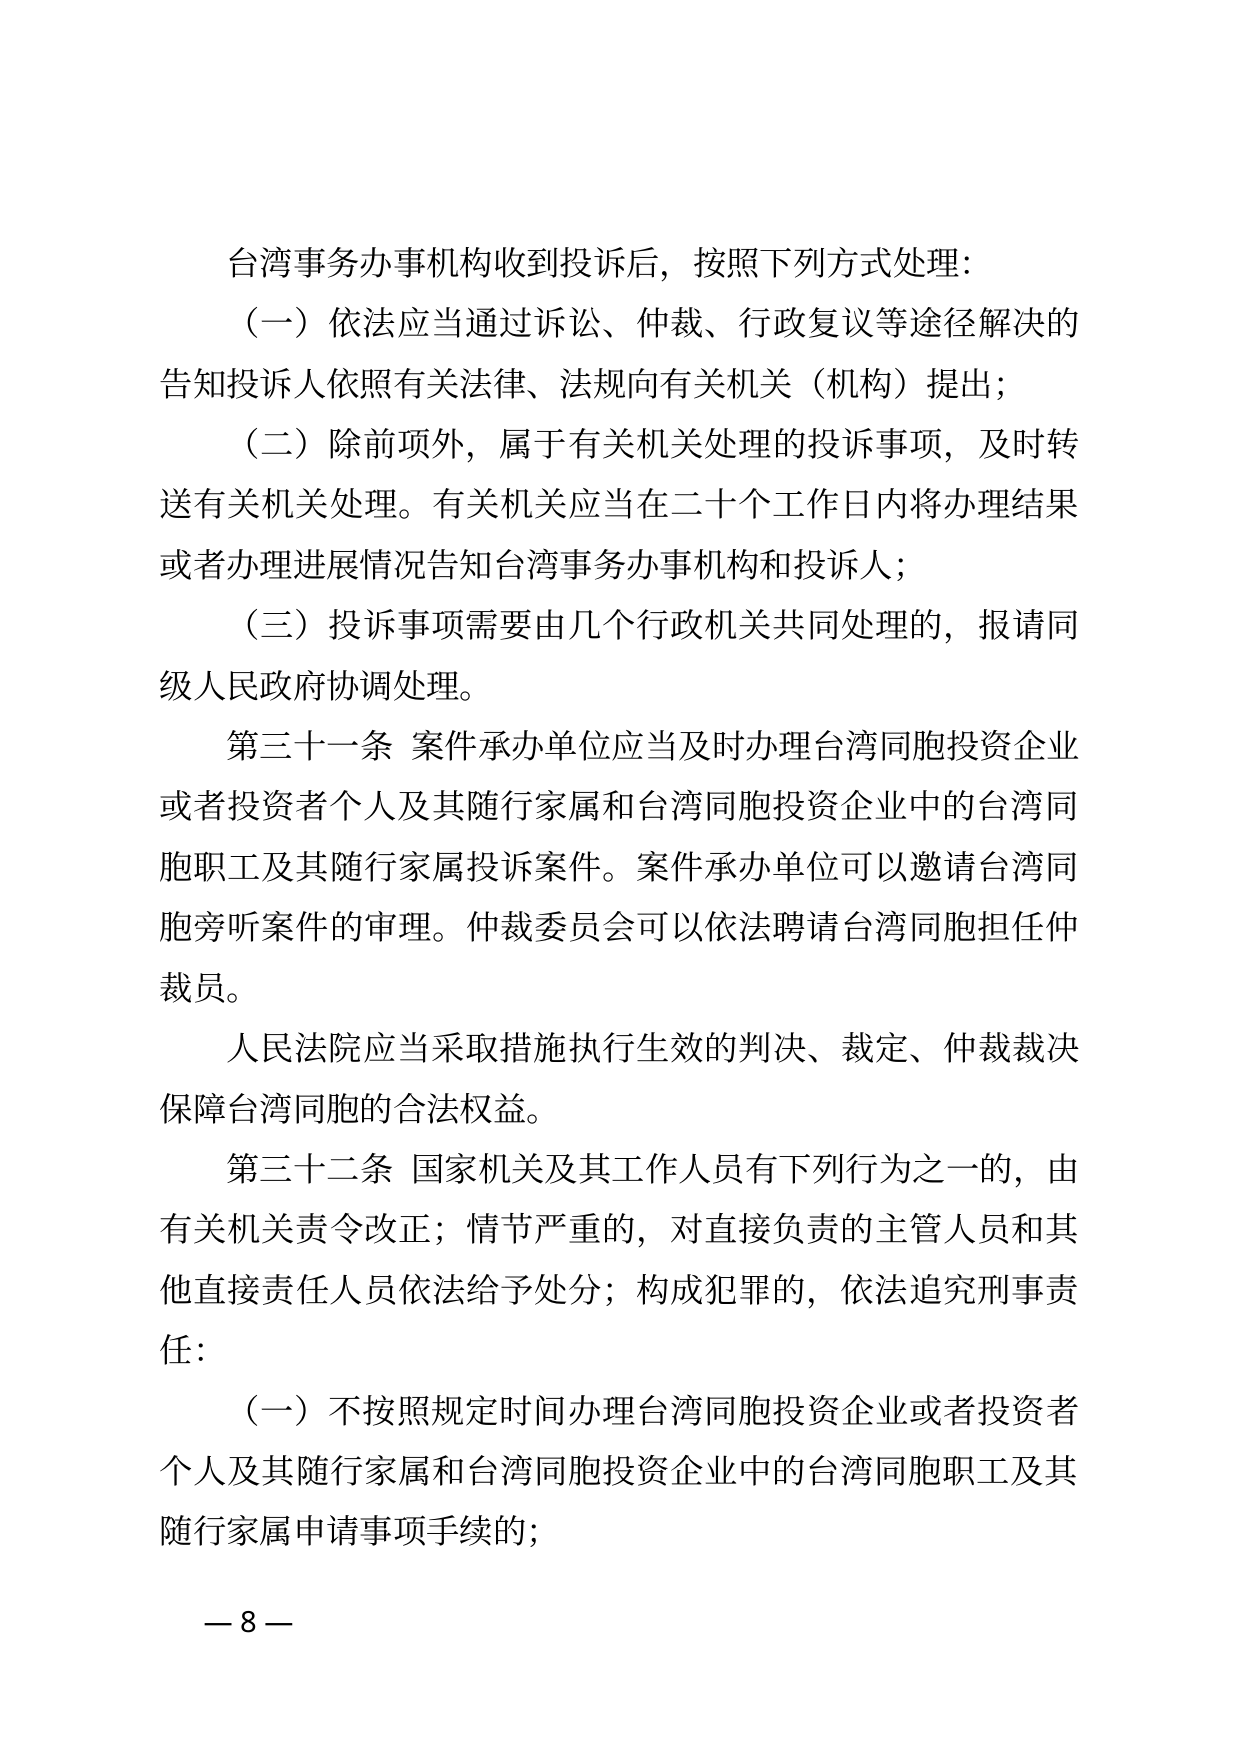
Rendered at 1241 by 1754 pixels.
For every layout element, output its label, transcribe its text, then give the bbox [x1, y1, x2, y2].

text 第三十二条 国家机关及其工作人员有下列行为之一的，由有关机关责令改正；情节严重的，对直接负责的主管人员和其他直接责任人员依法给予处分；构成犯罪的，依法追究刑事责任： [159, 1131, 1081, 1372]
text （三）投诉事项需要由几个行政机关共同处理的，报请同级人民政府协调处理。 [159, 587, 1081, 708]
text 第三十一条 案件承办单位应当及时办理台湾同胞投资企业或者投资者个人及其随行家属和台湾同胞投资企业中的台湾同胞职工及其随行家属投诉案件。案件承办单位可以邀请台湾同胞旁听案件的审理。仲裁委员会可以依法聘请台湾同胞担任仲裁员。 [159, 708, 1081, 1010]
text 人民法院应当采取措施执行生效的判决、裁定、仲裁裁决，保障台湾同胞的合法权益。 [159, 1010, 1081, 1131]
text （一）依法应当通过诉讼、仲裁、行政复议等途径解决的，告知投诉人依照有关法律、法规向有关机关（机构）提出； [159, 285, 1081, 406]
text 台湾事务办事机构收到投诉后，按照下列方式处理： [159, 224, 1081, 285]
text （一）不按照规定时间办理台湾同胞投资企业或者投资者个人及其随行家属和台湾同胞投资企业中的台湾同胞职工及其随行家属申请事项手续的； [159, 1372, 1081, 1553]
text （二）除前项外，属于有关机关处理的投诉事项，及时转送有关机关处理。有关机关应当在二十个工作日内将办理结果或者办理进展情况告知台湾事务办事机构和投诉人； [159, 406, 1081, 587]
